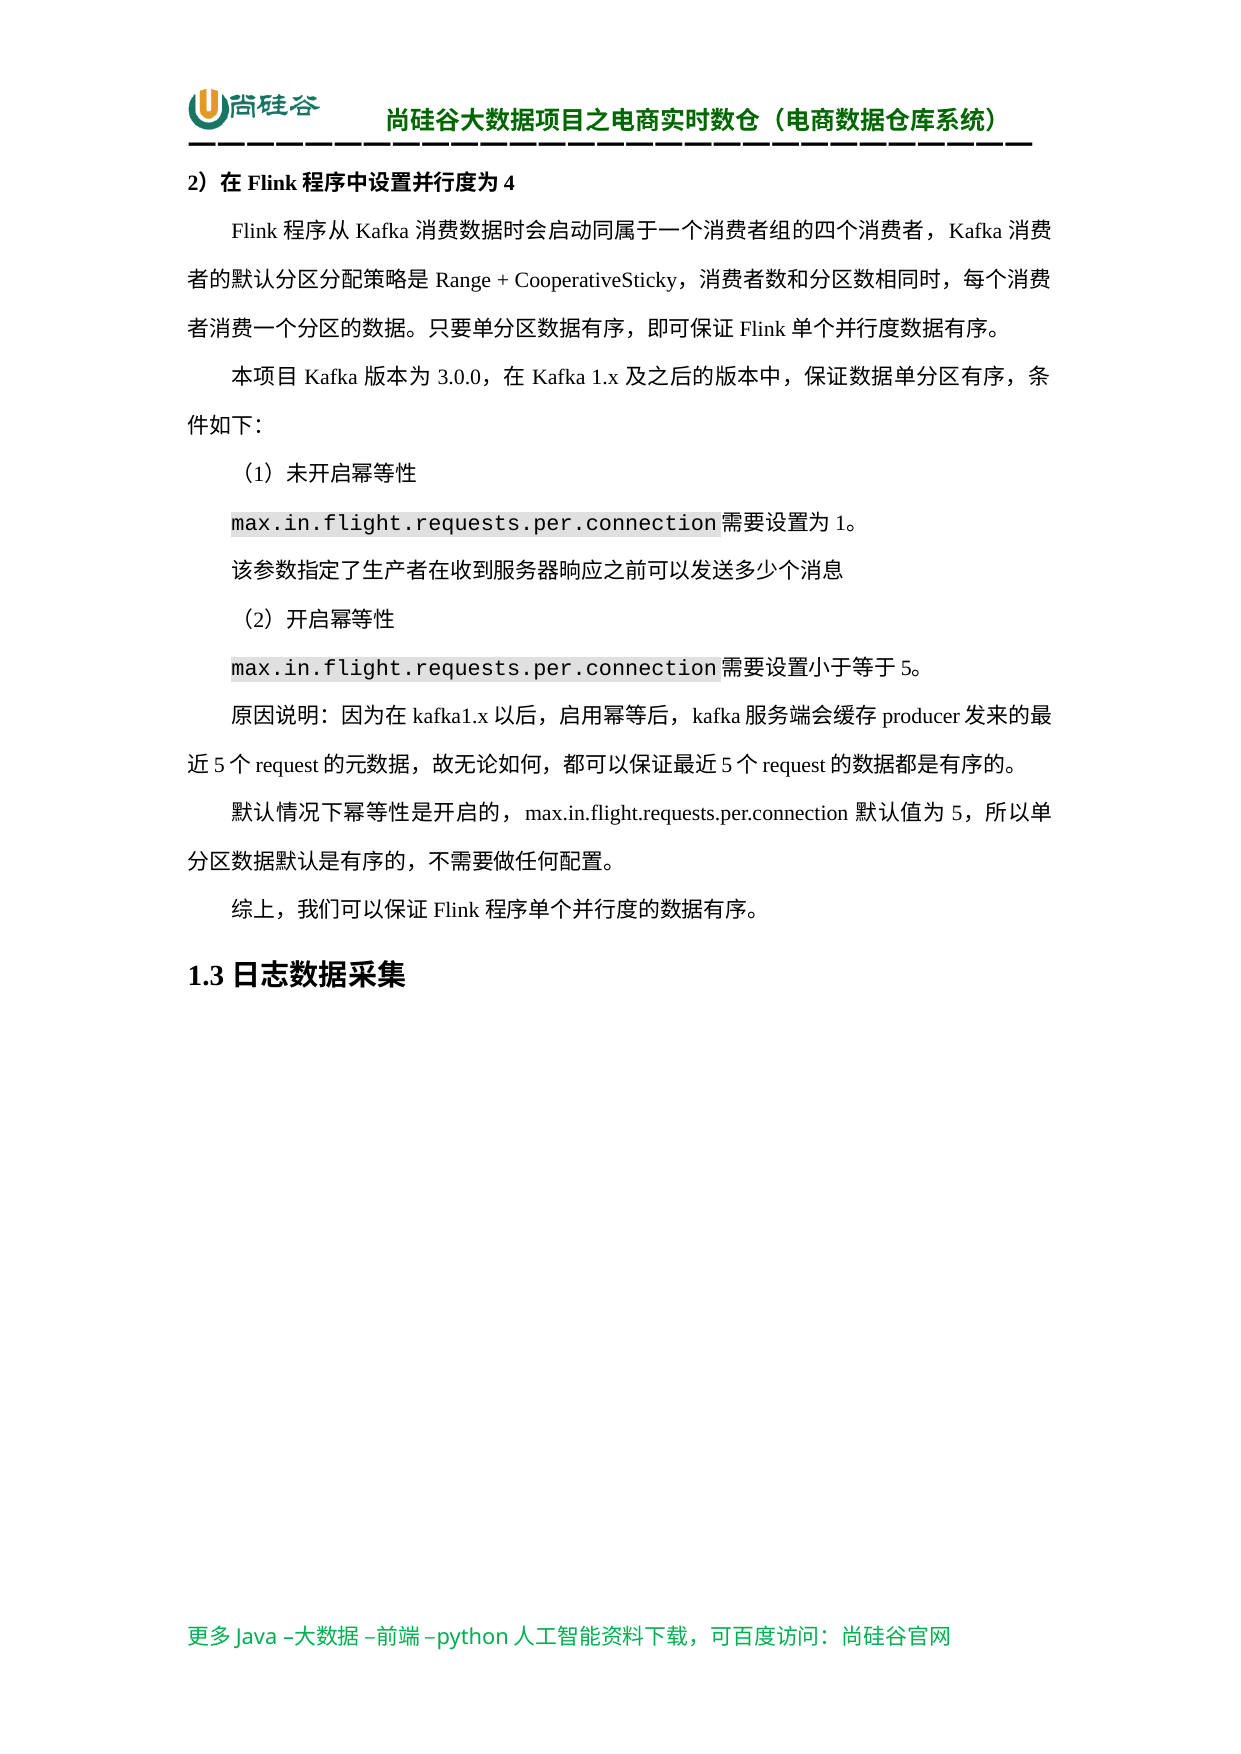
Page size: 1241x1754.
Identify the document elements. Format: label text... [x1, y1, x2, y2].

text max.in.flight.requests.per.connection需要设置小于等于5。 [187, 649, 1053, 682]
picture [187, 88, 320, 130]
text 该参数指定了生产者在收到服务器晌应之前可以发送多少个消息 [187, 553, 1053, 585]
text 未开启幂等性 [187, 456, 1053, 488]
text max.in.flight.requests.per.connection需要设置为1。 [187, 504, 1053, 537]
text 开启幂等性 [187, 601, 1053, 634]
text 本项目 Kafka 版本为 3.0.0，在 Kafka 1.x 及之后的版本中，保证数据单分区有序，条件如下： [187, 359, 1053, 440]
text 默认情况下幂等性是开启的，max.in.flight.requests.per.connection 默认值为 5，所以单分区数据默认是有序的，不需要做任何配置。 [187, 795, 1053, 876]
text 综上，我们可以保证 Flink 程序单个并行度的数据有序。 [187, 892, 1053, 924]
text 在 Flink 程序中设置并行度为4 [187, 165, 1053, 197]
text 日志数据采集 [187, 940, 1053, 1005]
text Flink 程序从 Kafka 消费数据时会启动同属于一个消费者组的四个消费者，Kafka 消费者的默认分区分配策略是 Range + CooperativeSticky，消费者数和分区数相同时，每个消费者消费一个分区的数据。只要单分区数据有序，即可保证 Flink 单个并行度数据有序。 [187, 213, 1053, 343]
text 原因说明：因为在kafka1.x以后，启用幂等后，kafka服务端会缓存producer发来的最近5个request的元数据，故无论如何，都可以保证最近5个request的数据都是有序的。 [187, 698, 1053, 779]
